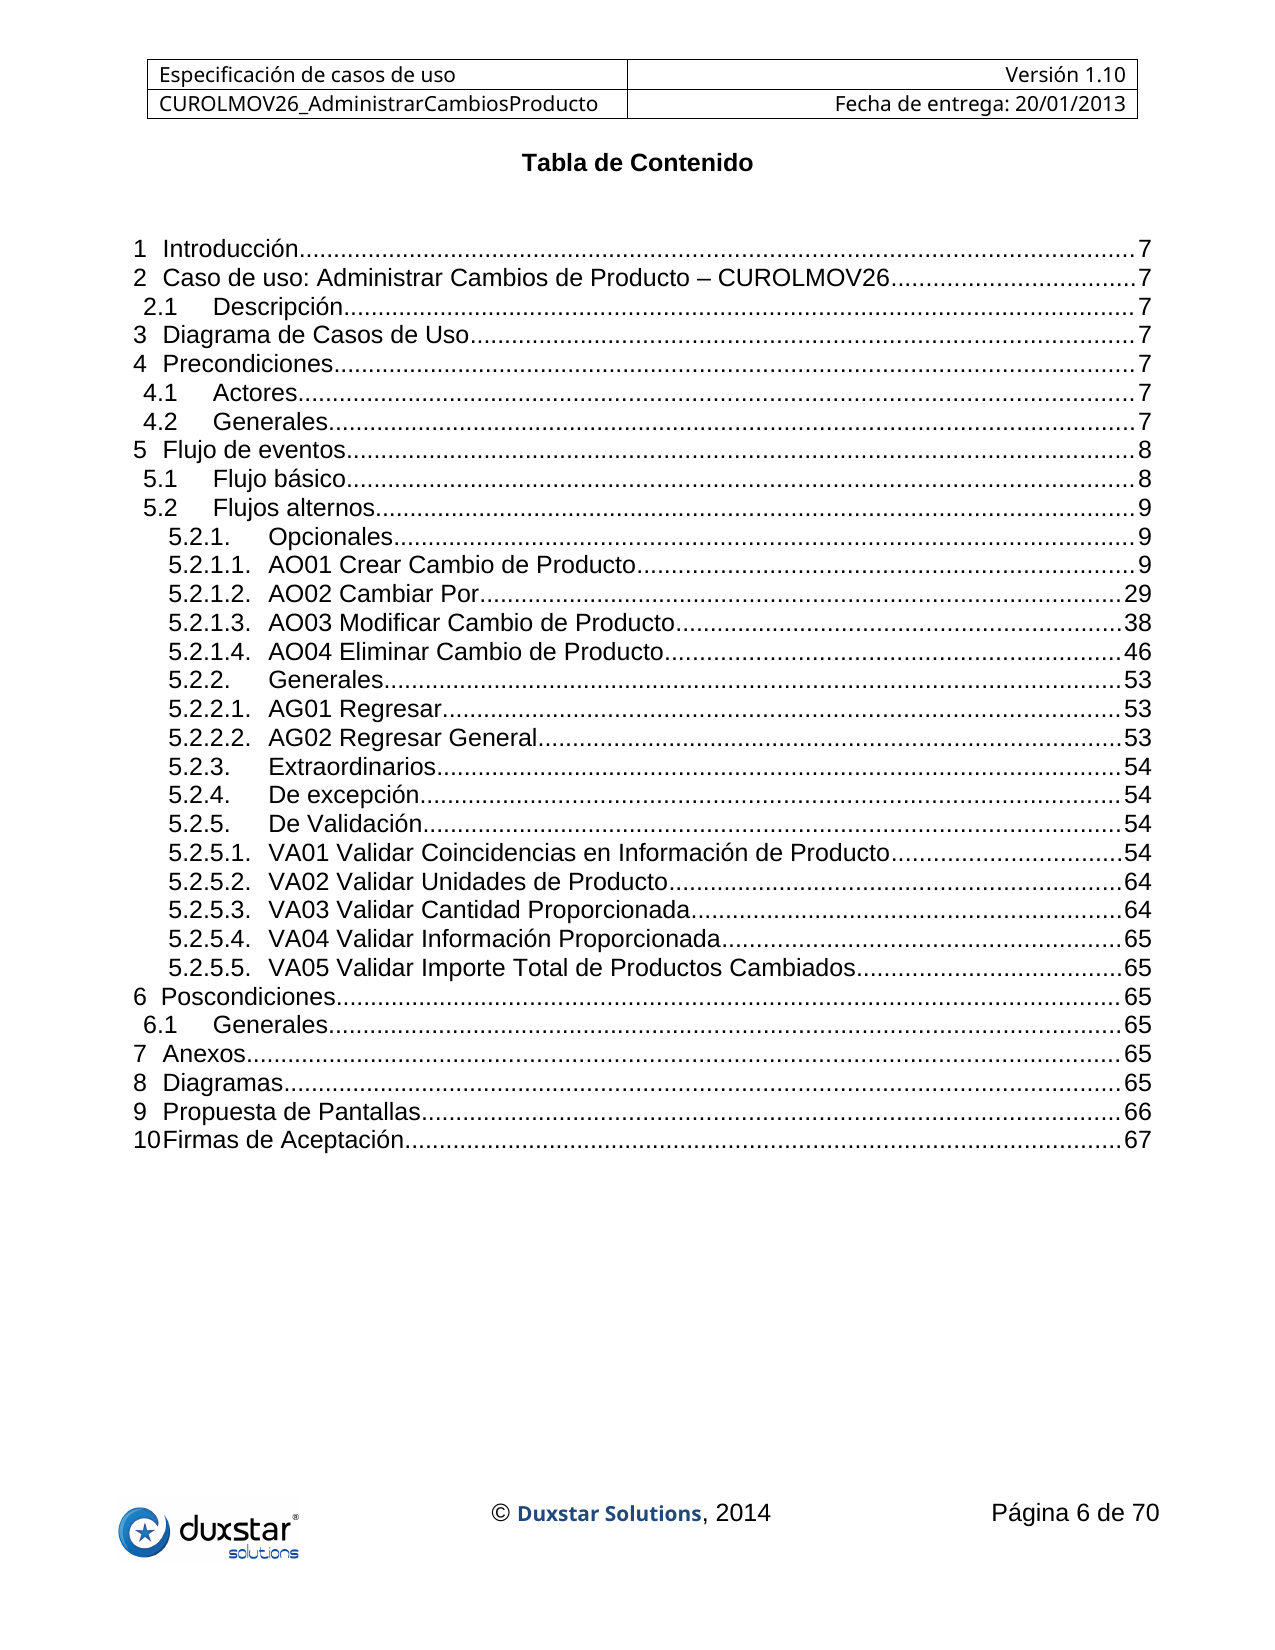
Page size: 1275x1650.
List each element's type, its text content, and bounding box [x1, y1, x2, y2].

text 5.2.5.5. VA05 Validar Importe Total de Productos Cambiados 65 [168, 953, 1157, 982]
text 5.2.1.4. AO04 Eliminar Cambio de Producto 46 [168, 637, 1157, 665]
text 5.2.5.2. VA02 Validar Unidades de Producto 64 [168, 867, 1157, 895]
text 5.1 Flujo básico 8 [143, 464, 1157, 493]
text 5.2.1. Opcionales 9 [168, 522, 1157, 550]
text 3 Diagrama de Casos de Uso 7 [133, 320, 1157, 349]
text 2 Caso de uso: Administrar Cambios de Producto – CUROLMOV26 7 [133, 263, 1157, 292]
text 5.2.5. De Validación 54 [168, 809, 1157, 838]
text 5.2.1.2. AO02 Cambiar Por 29 [168, 579, 1157, 608]
text 5 Flujo de eventos 8 [133, 435, 1157, 464]
text 10 Firmas de Aceptación 67 [133, 1125, 1157, 1154]
text 8 Diagramas 65 [133, 1068, 1157, 1097]
text 6 Poscondiciones 65 [133, 982, 1157, 1010]
text 7 Anexos 65 [133, 1039, 1157, 1068]
text 5.2.3. Extraordinarios 54 [168, 752, 1157, 780]
text 5.2.2.2. AG02 Regresar General 53 [168, 723, 1157, 752]
text 4.1 Actores 7 [143, 378, 1157, 407]
text 5.2.5.4. VA04 Validar Información Proporcionada 65 [168, 924, 1157, 953]
text 4.2 Generales 7 [143, 407, 1157, 435]
text 5.2.2.1. AG01 Regresar 53 [168, 694, 1157, 723]
text 5.2.5.1. VA01 Validar Coincidencias en Información de Producto 54 [168, 838, 1157, 867]
text 4 Precondiciones 7 [133, 349, 1157, 378]
text 5.2.4. De excepción 54 [168, 780, 1157, 809]
text 5.2.1.1. AO01 Crear Cambio de Producto 9 [168, 550, 1157, 579]
text 9 Propuesta de Pantallas 66 [133, 1097, 1157, 1125]
text 6.1 Generales 65 [143, 1010, 1157, 1039]
text 5.2.1.3. AO03 Modificar Cambio de Producto 38 [168, 608, 1157, 637]
picture [118, 1497, 299, 1562]
text 2.1 Descripción 7 [143, 292, 1157, 320]
text 1 Introducción 7 [133, 234, 1157, 263]
text 5.2 Flujos alternos 9 [143, 493, 1157, 522]
text 5.2.2. Generales 53 [168, 665, 1157, 694]
text 5.2.5.3. VA03 Validar Cantidad Proporcionada 64 [168, 895, 1157, 924]
title Tabla de Contenido [118, 148, 1157, 177]
